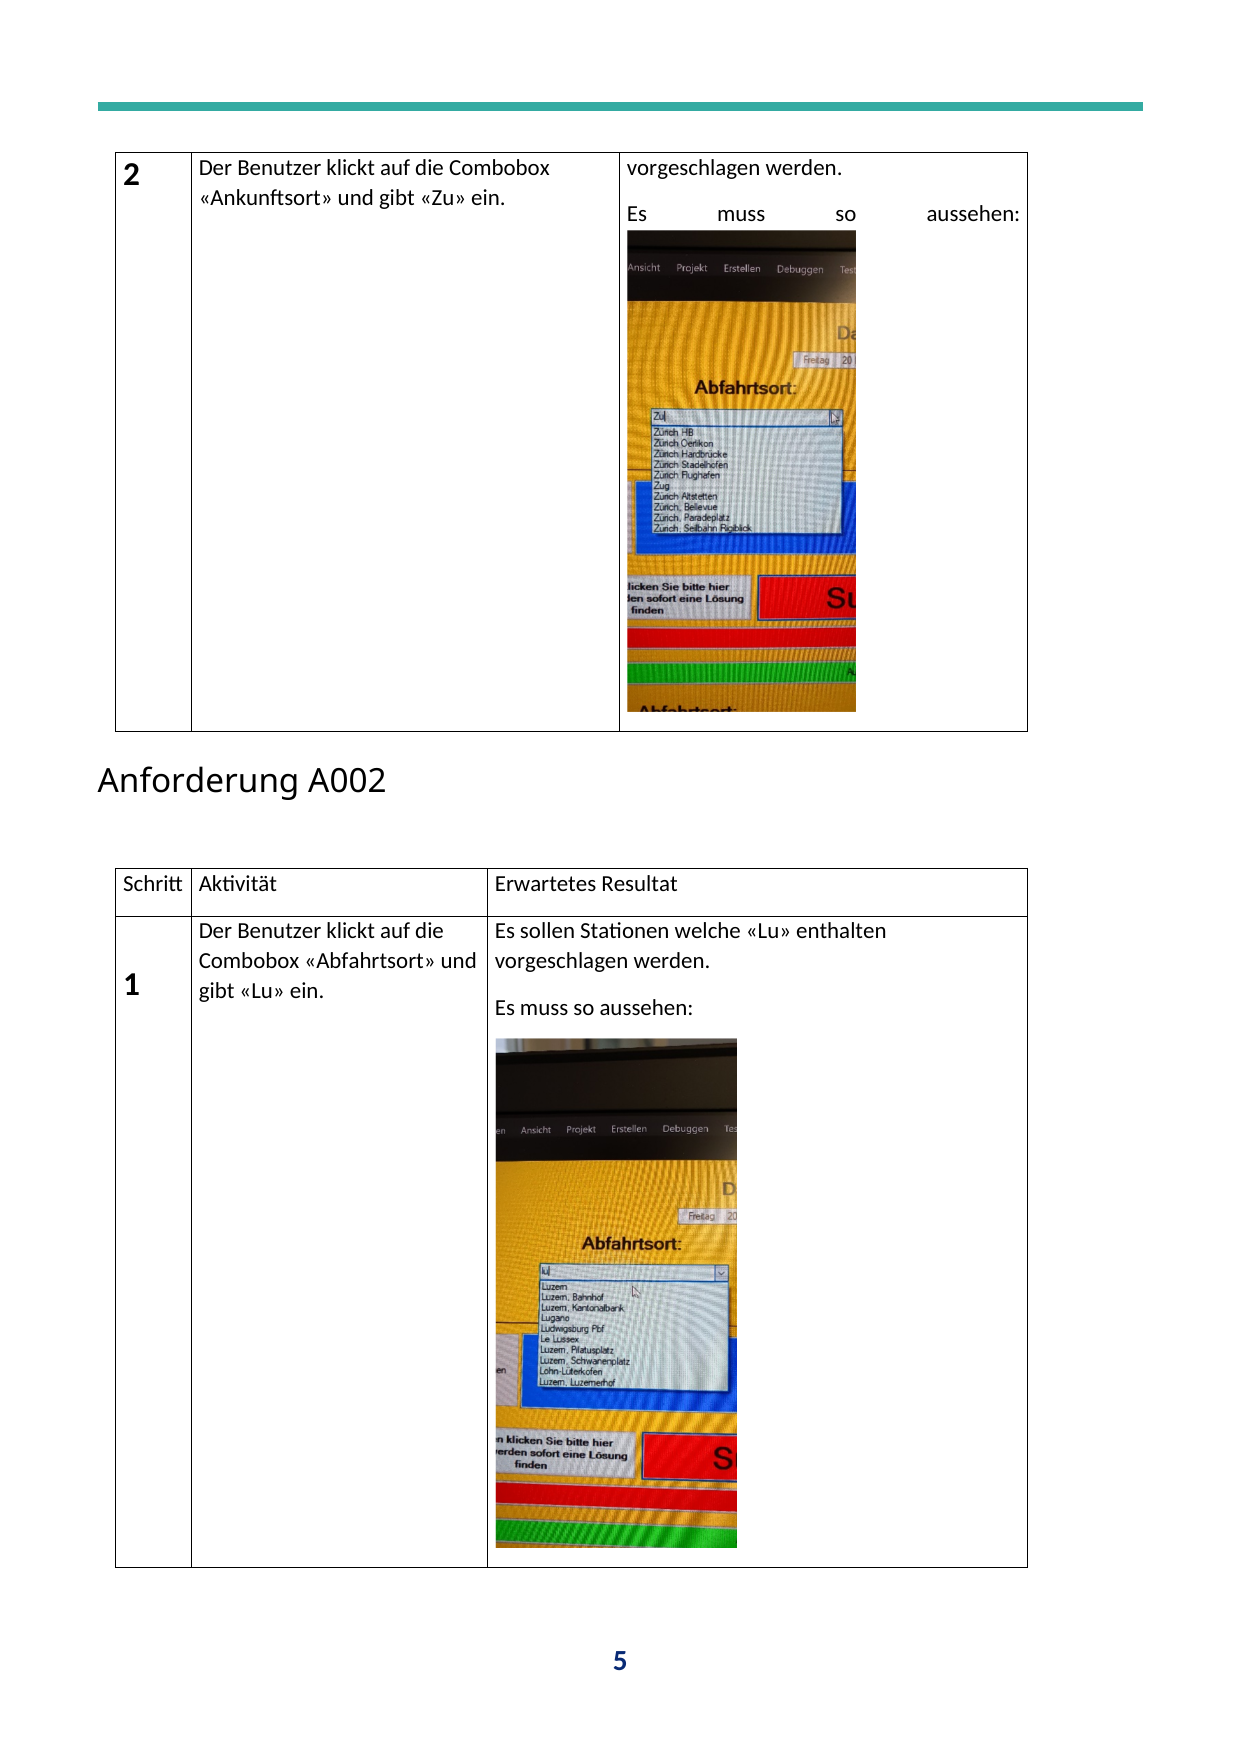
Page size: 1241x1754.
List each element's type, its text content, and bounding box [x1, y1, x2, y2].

picture [496, 1039, 737, 1548]
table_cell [620, 153, 1027, 731]
table_header Aktivität [192, 869, 487, 916]
text Anforderung A002 [97, 757, 1143, 802]
table_cell Es sollen Stationen welche «Lu» enthalten vorgeschlagen werden. Es muss so aussehen: [488, 917, 1027, 1567]
table_header Schritt [116, 869, 191, 916]
table_cell 1 [116, 917, 191, 1567]
picture [628, 231, 856, 711]
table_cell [192, 153, 619, 731]
table_cell Der Benutzer klickt auf die Combobox «Abfahrtsort» und gibt «Lu» ein. [192, 917, 487, 1567]
table_cell 2 [116, 153, 191, 731]
table_header Erwartetes Resultat [488, 869, 1027, 916]
